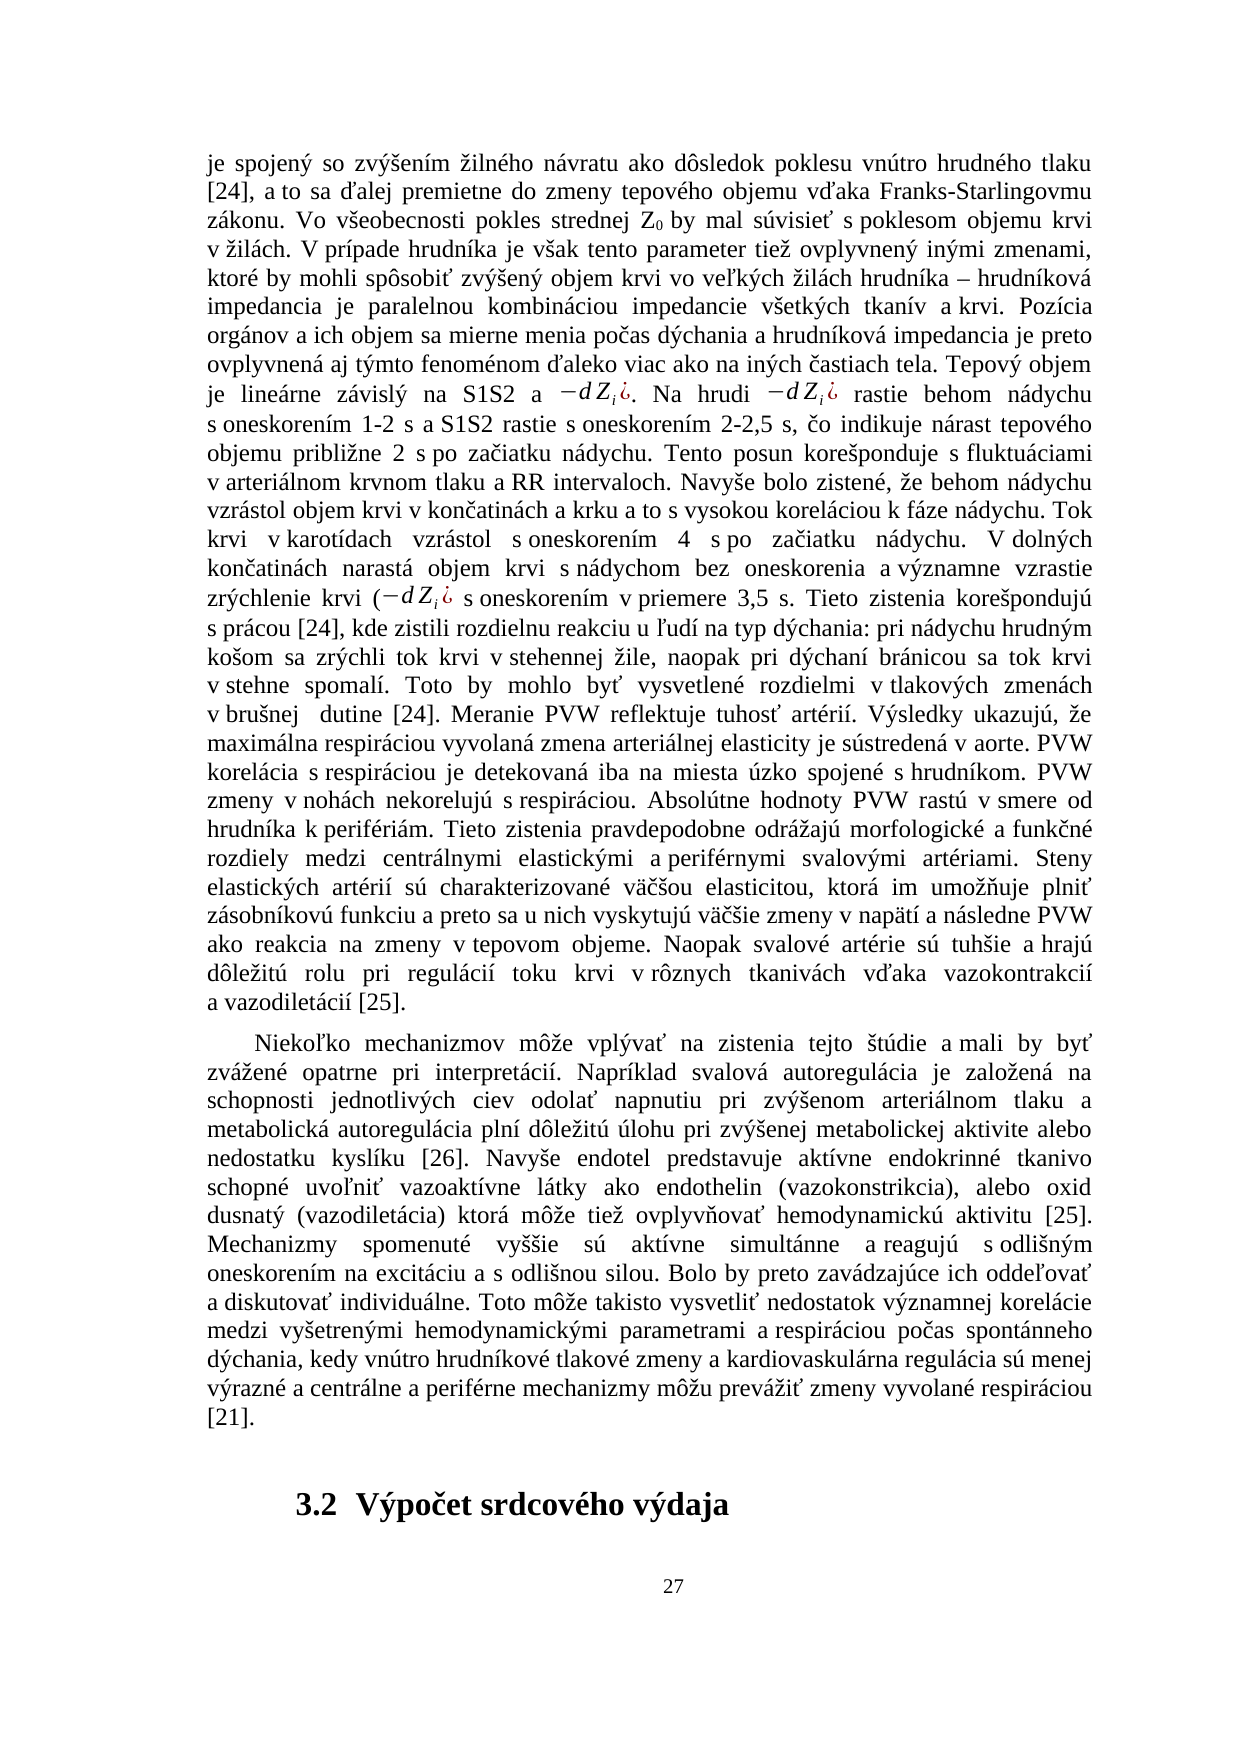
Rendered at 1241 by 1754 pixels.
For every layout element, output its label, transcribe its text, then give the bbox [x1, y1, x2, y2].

subtitle Výpočet srdcového výdaja [295, 1484, 1092, 1522]
text Niekoľko mechanizmov môže vplývať na zistenia tejto štúdie a mali by byť zvážené opatrne pri interpretácií. Napríklad svalová autoregulácia je založená na schopnosti jednotlivých ciev odolať napnutiu pri zvýšenom arteriálnom tlaku a metabolická autoregulácia plní dôležitú úlohu pri zvýšenej metabolickej aktivite alebo nedostatku kyslíku [26]. Navyše endotel predstavuje aktívne endokrinné tkanivo schopné uvoľniť vazoaktívne látky ako endothelin (vazokonstrikcia), alebo oxid dusnatý (vazodiletácia) ktorá môže tiež ovplyvňovať hemodynamickú aktivitu [25]. Mechanizmy spomenuté vyššie sú aktívne simultánne a reagujú s odlišným oneskorením na excitáciu a s odlišnou silou. Bolo by preto zavádzajúce ich oddeľovať a diskutovať individuálne. Toto môže takisto vysvetliť nedostatok významnej korelácie medzi vyšetrenými hemodynamickými parametrami a respiráciou počas spontánneho dýchania, kedy vnútro hrudníkové tlakové zmeny a kardiovaskulárna regulácia sú menej výrazné a centrálne a periférne mechanizmy môžu prevážiť zmeny vyvolané respiráciou [21]. [207, 1028, 1092, 1430]
